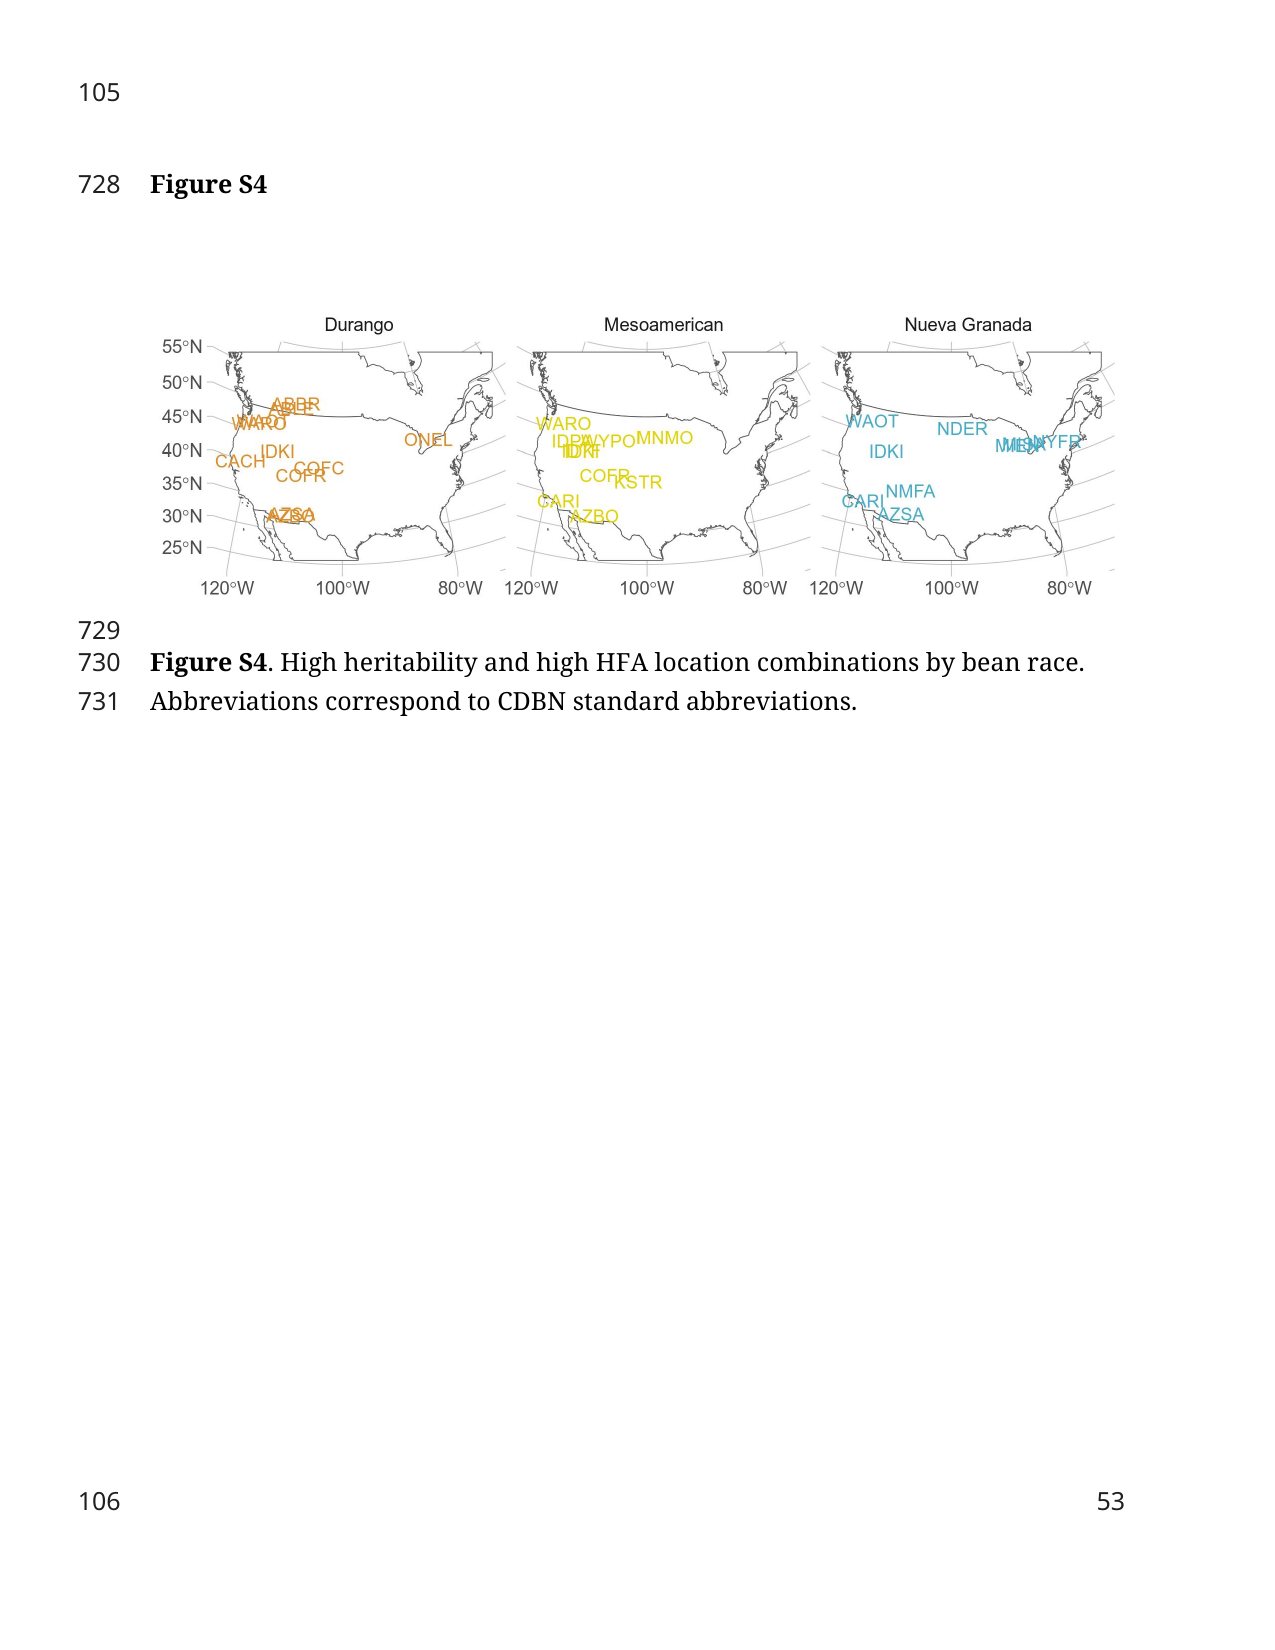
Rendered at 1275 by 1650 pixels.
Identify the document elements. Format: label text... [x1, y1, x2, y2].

text Figure S4. High heritability and high HFA location combinations by bean race. Abbreviations correspond to CDBN standard abbreviations. [150, 644, 1125, 717]
subtitle Figure S4 [150, 167, 1125, 201]
picture [150, 264, 1125, 640]
